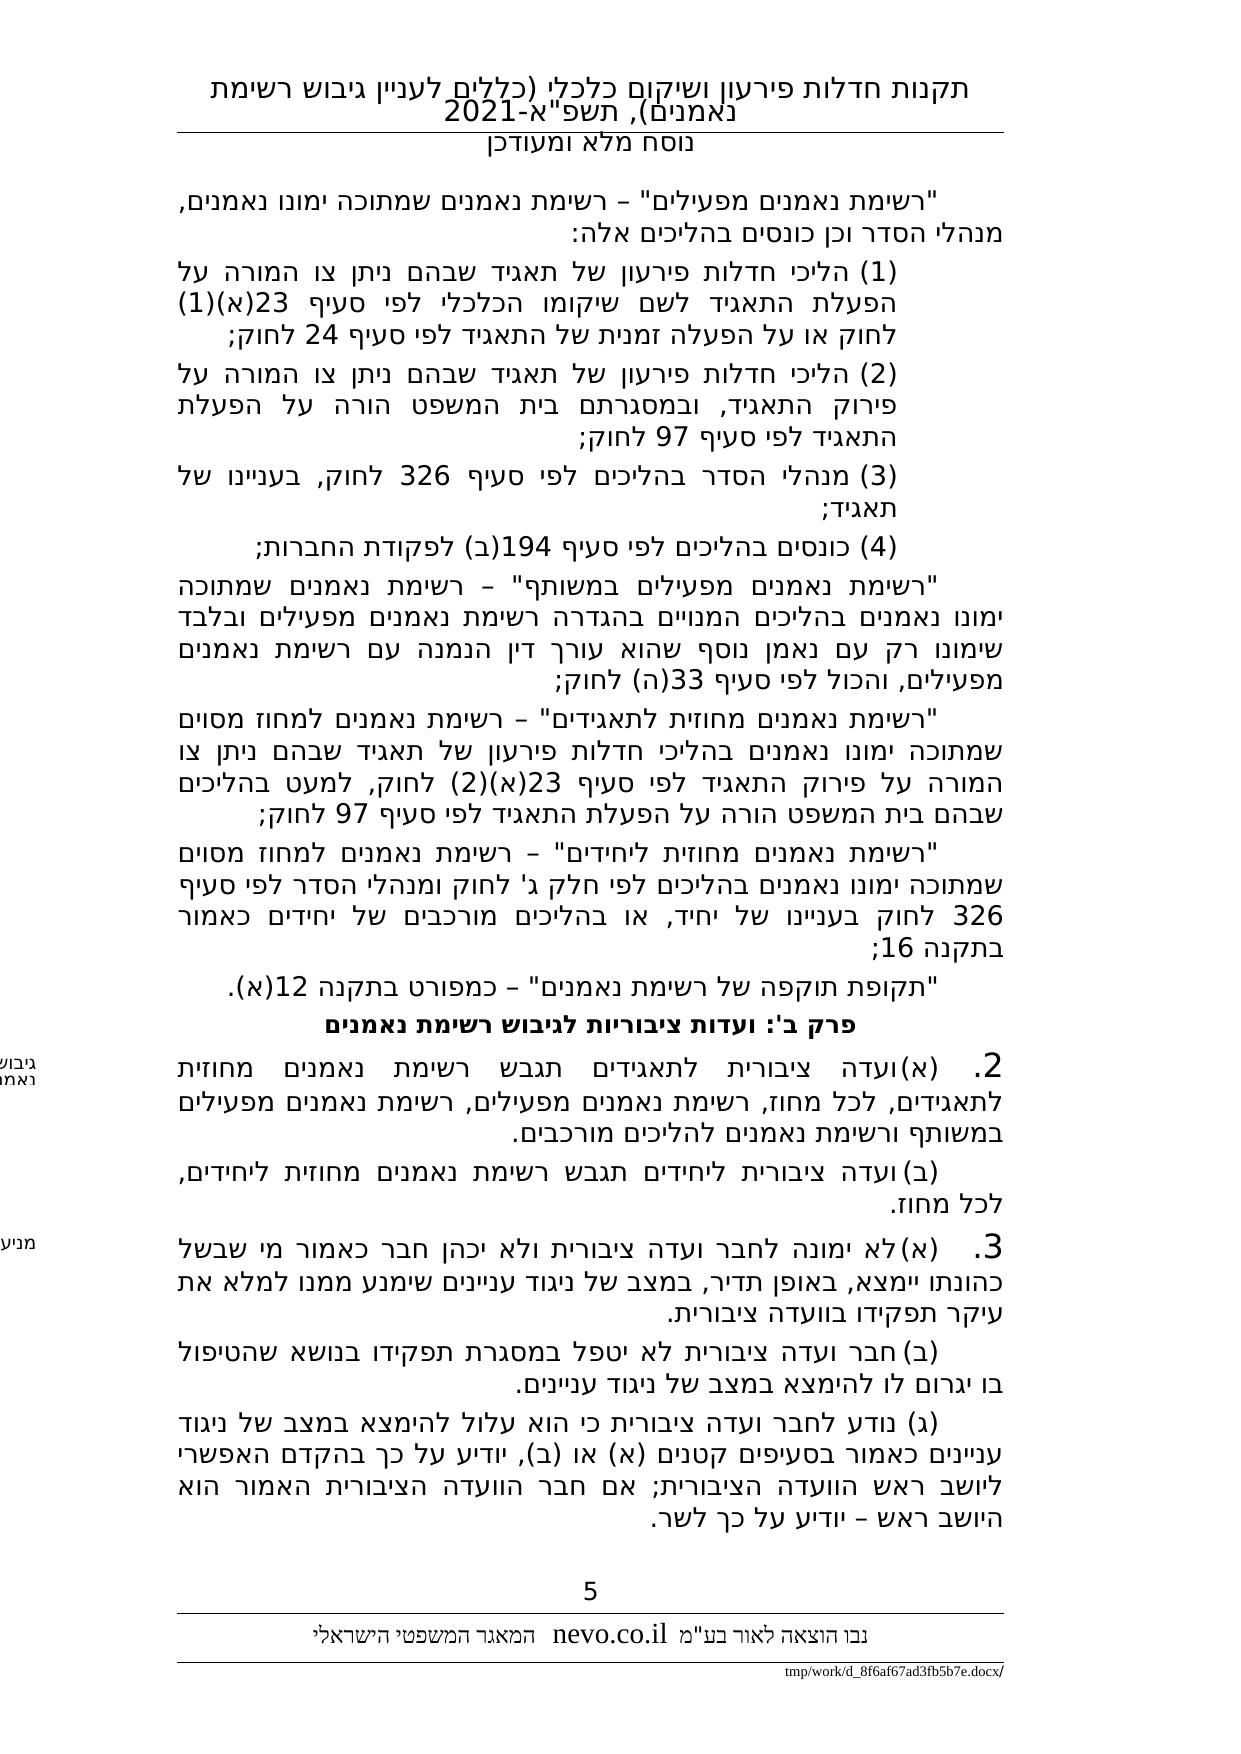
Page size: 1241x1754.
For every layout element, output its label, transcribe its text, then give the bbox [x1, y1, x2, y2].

text (1) הליכי חדלות פירעון של תאגיד שבהם ניתן צו המורה על הפעלת התאגיד לשם שיקומו הכלכלי לפי סעיף 23(א)(1) לחוק או על הפעלה זמנית של התאגיד לפי סעיף 24 לחוק; [177, 256, 898, 351]
text "תקופת תוקפה של רשימת נאמנים" – כמפורט בתקנה 12(א). [177, 971, 1004, 1003]
text (ב) ועדה ציבורית ליחידים תגבש רשימת נאמנים מחוזית ליחידים, לכל מחוז. [177, 1156, 1004, 1219]
text (3) מנהלי הסדר בהליכים לפי סעיף 326 לחוק, בעניינו של תאגיד; [177, 460, 898, 523]
text "רשימת נאמנים מפעילים" – רשימת נאמנים שמתוכה ימונו נאמנים, מנהלי הסדר וכן כונסים בהליכים אלה: [177, 185, 1004, 248]
text (ב) חבר ועדה ציבורית לא יטפל במסגרת תפקידו בנושא שהטיפול בו יגרום לו להימצא במצב של ניגוד עניינים. [177, 1337, 1004, 1400]
text (ג) נודע לחבר ועדה ציבורית כי הוא עלול להימצא במצב של ניגוד עניינים כאמור בסעיפים קטנים (א) או (ב), יודיע על כך בהקדם האפשרי ליושב ראש הוועדה הציבורית; אם חבר הוועדה הציבורית האמור הוא היושב ראש – יודיע על כך לשר. [177, 1407, 1004, 1533]
text 3. (א) לא ימונה לחבר ועדה ציבורית ולא יכהן חבר כאמור מי שבשל כהונתו יימצא, באופן תדיר, במצב של ניגוד עניינים שימנע ממנו למלא את עיקר תפקידו בוועדה ציבורית. [177, 1227, 1004, 1329]
text "רשימת נאמנים מחוזית ליחידים" – רשימת נאמנים למחוז מסוים שמתוכה ימונו נאמנים בהליכים לפי חלק ג' לחוק ומנהלי הסדר לפי סעיף 326 לחוק בעניינו של יחיד, או בהליכים מורכבים של יחידים כאמור בתקנה 16; [177, 837, 1004, 964]
text 2. (א) ועדה ציבורית לתאגידים תגבש רשימת נאמנים מחוזית לתאגידים, לכל מחוז, רשימת נאמנים מפעילים, רשימת נאמנים מפעילים במשותף ורשימת נאמנים להליכים מורכבים. [177, 1047, 1004, 1149]
text "רשימת נאמנים מחוזית לתאגידים" – רשימת נאמנים למחוז מסוים שמתוכה ימונו נאמנים בהליכי חדלות פירעון של תאגיד שבהם ניתן צו המורה על פירוק התאגיד לפי סעיף 23(א)(2) לחוק, למעט בהליכים שבהם בית המשפט הורה על הפעלת התאגיד לפי סעיף 97 לחוק; [177, 704, 1004, 830]
text (2) הליכי חדלות פירעון של תאגיד שבהם ניתן צו המורה על פירוק התאגיד, ובמסגרתם בית המשפט הורה על הפעלת התאגיד לפי סעיף 97 לחוק; [177, 358, 898, 453]
text פרק ב': ועדות ציבוריות לגיבוש רשימת נאמנים [177, 1010, 1004, 1039]
text (4) כונסים בהליכים לפי סעיף 194(ב) לפקודת החברות; [177, 531, 898, 562]
text "רשימת נאמנים מפעילים במשותף" – רשימת נאמנים שמתוכה ימונו נאמנים בהליכים המנויים בהגדרה רשימת נאמנים מפעילים ובלבד שימונו רק עם נאמן נוסף שהוא עורך דין הנמנה עם רשימת נאמנים מפעילים, והכול לפי סעיף 33(ה) לחוק; [177, 570, 1004, 696]
